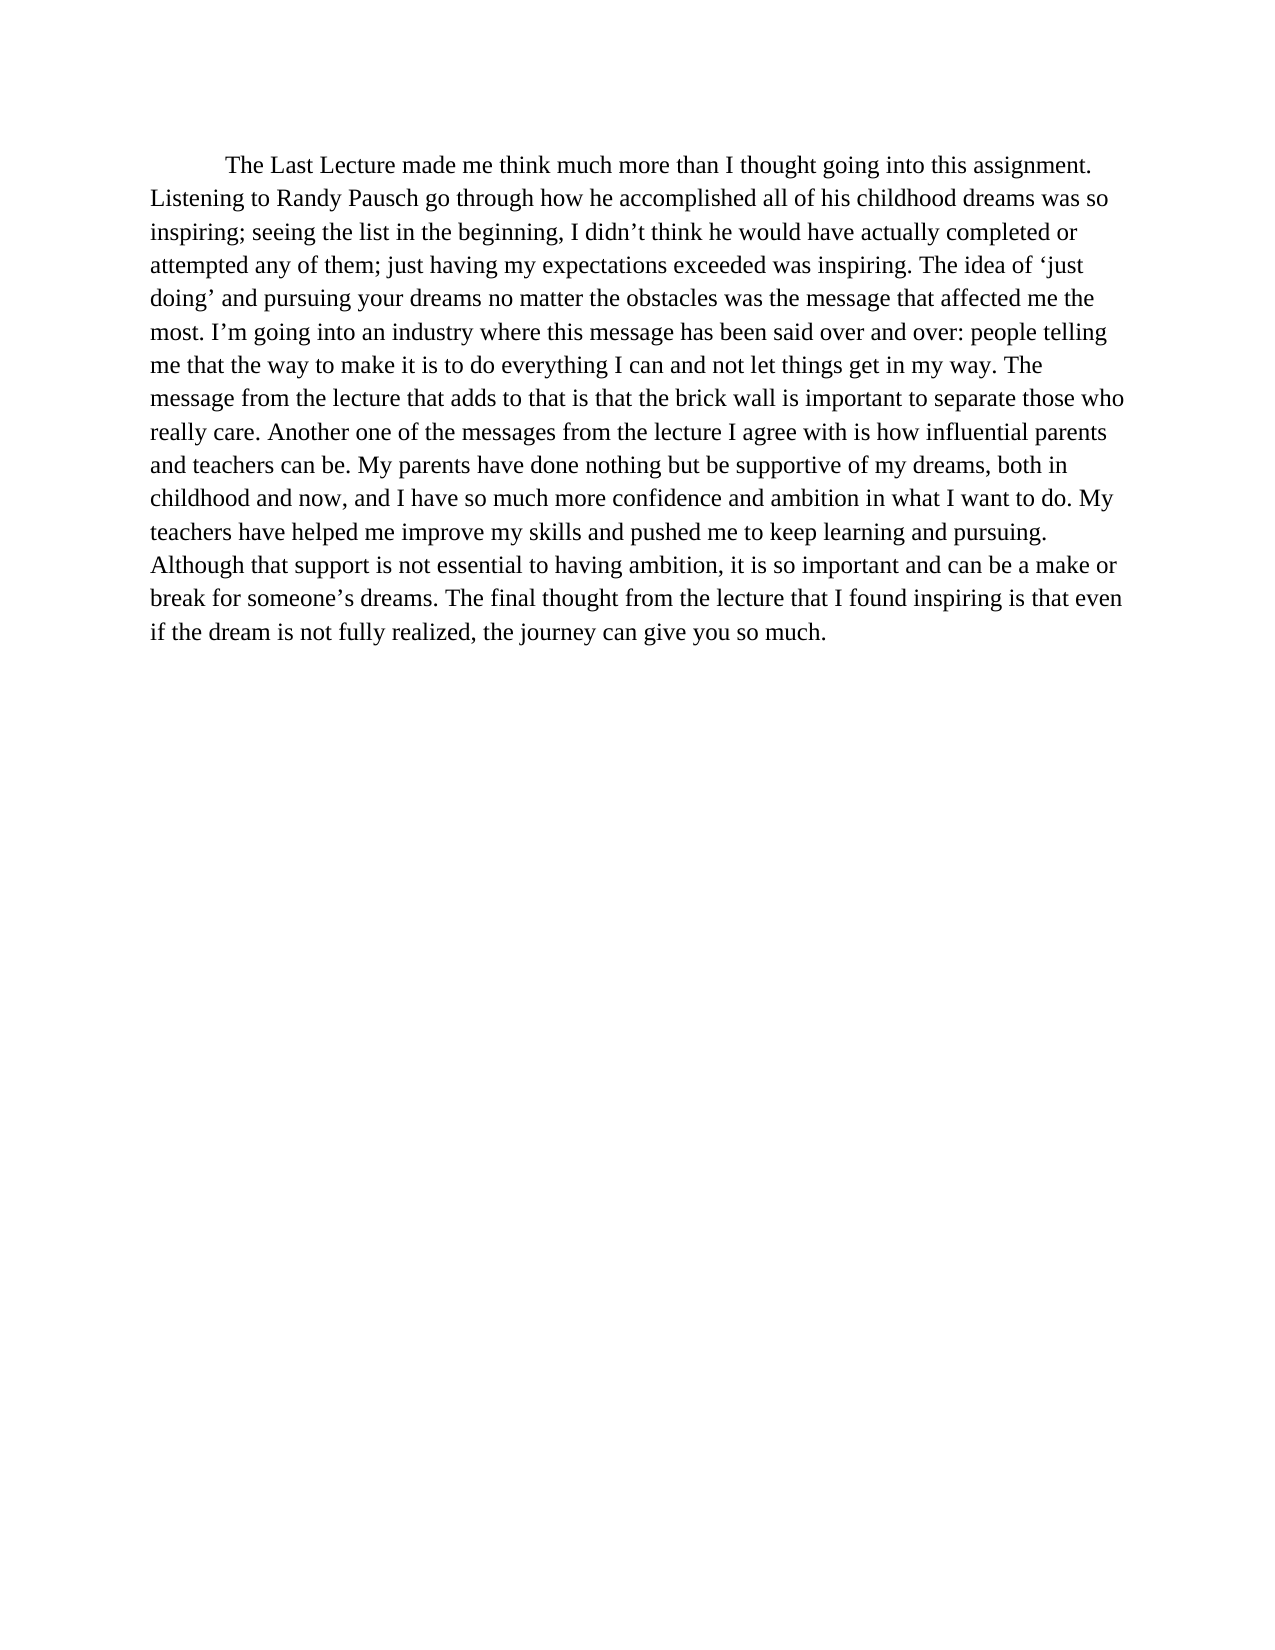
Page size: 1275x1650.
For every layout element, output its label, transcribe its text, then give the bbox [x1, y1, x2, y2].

text The Last Lecture made me think much more than I thought going into this assignment. Listening to Randy Pausch go through how he accomplished all of his childhood dreams was so inspiring; seeing the list in the beginning, I didn’t think he would have actually completed or attempted any of them; just having my expectations exceeded was inspiring. The idea of ‘just doing’ and pursuing your dreams no matter the obstacles was the message that affected me the most. I’m going into an industry where this message has been said over and over: people telling me that the way to make it is to do everything I can and not let things get in my way. The message from the lecture that adds to that is that the brick wall is important to separate those who really care. Another one of the messages from the lecture I agree with is how influential parents and teachers can be. My parents have done nothing but be supportive of my dreams, both in childhood and now, and I have so much more confidence and ambition in what I want to do. My teachers have helped me improve my skills and pushed me to keep learning and pursuing. Although that support is not essential to having ambition, it is so important and can be a make or break for someone’s dreams. The final thought from the lecture that I found inspiring is that even if the dream is not fully realized, the journey can give you so much. [150, 150, 1125, 645]
